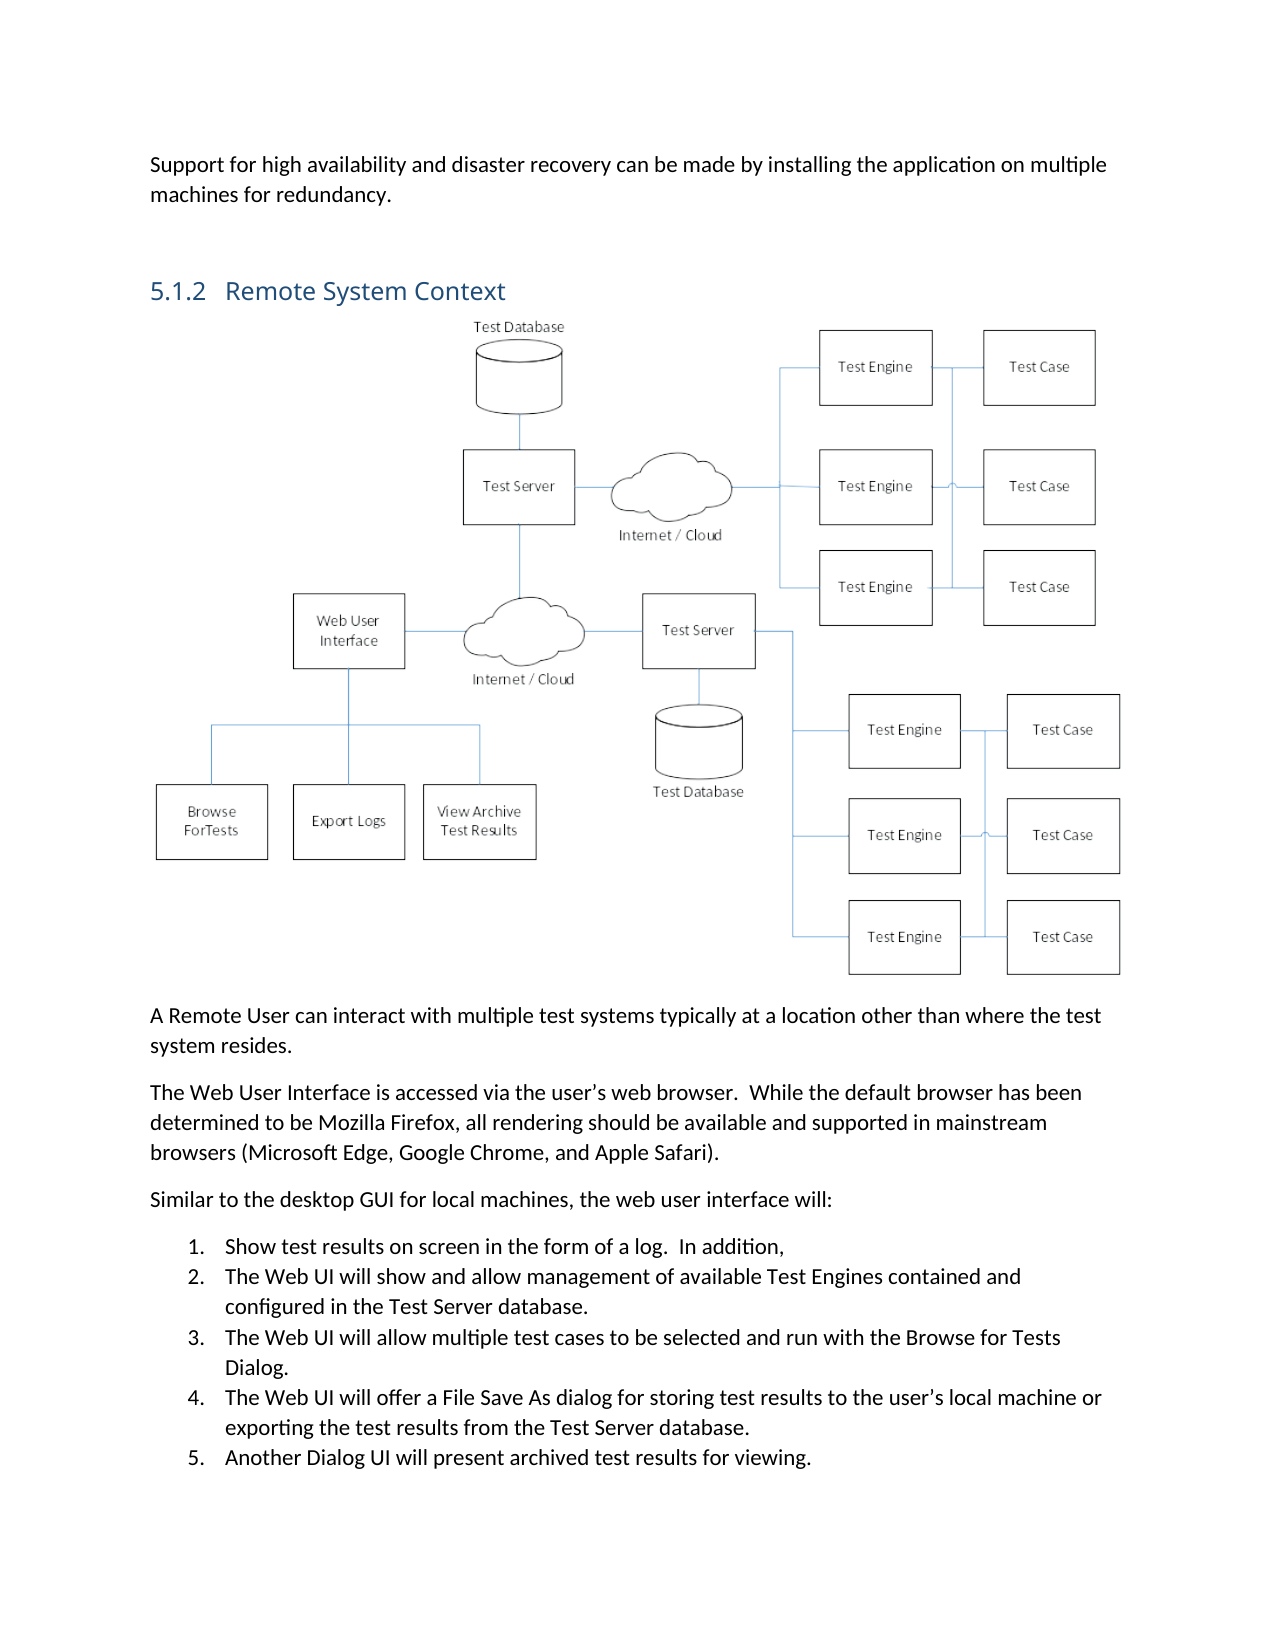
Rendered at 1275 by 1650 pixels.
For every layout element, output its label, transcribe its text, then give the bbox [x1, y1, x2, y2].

subtitle 5.1.2 Remote System Context [150, 274, 1125, 308]
list The Web UI will offer a File Save As dialog for storing test results to the user’s local machine or exporting the test results from the Test Server database. [187, 1383, 1125, 1441]
text Similar to the desktop GUI for local machines, the web user interface will: [150, 1185, 1125, 1213]
text A Remote User can interact with multiple test systems typically at a location other than where the test system resides. [150, 1001, 1125, 1059]
list Another Dialog UI will present archived test results for viewing. [187, 1443, 1125, 1472]
text The Web User Interface is accessed via the user’s web browser. While the default browser has been determined to be Mozilla Firefox, all rendering should be available and supported in mainstream browsers (Microsoft Edge, Google Chrome, and Apple Safari). [150, 1078, 1125, 1166]
list The Web UI will show and allow management of available Test Engines contained and configured in the Test Server database. [187, 1262, 1125, 1321]
list The Web UI will allow multiple test cases to be selected and run with the Browse for Tests Dialog. [187, 1323, 1125, 1381]
list Show test results on screen in the form of a log. In addition, [187, 1232, 1125, 1260]
text Support for high availability and disaster recovery can be made by installing the application on multiple machines for redundancy. [150, 150, 1125, 208]
